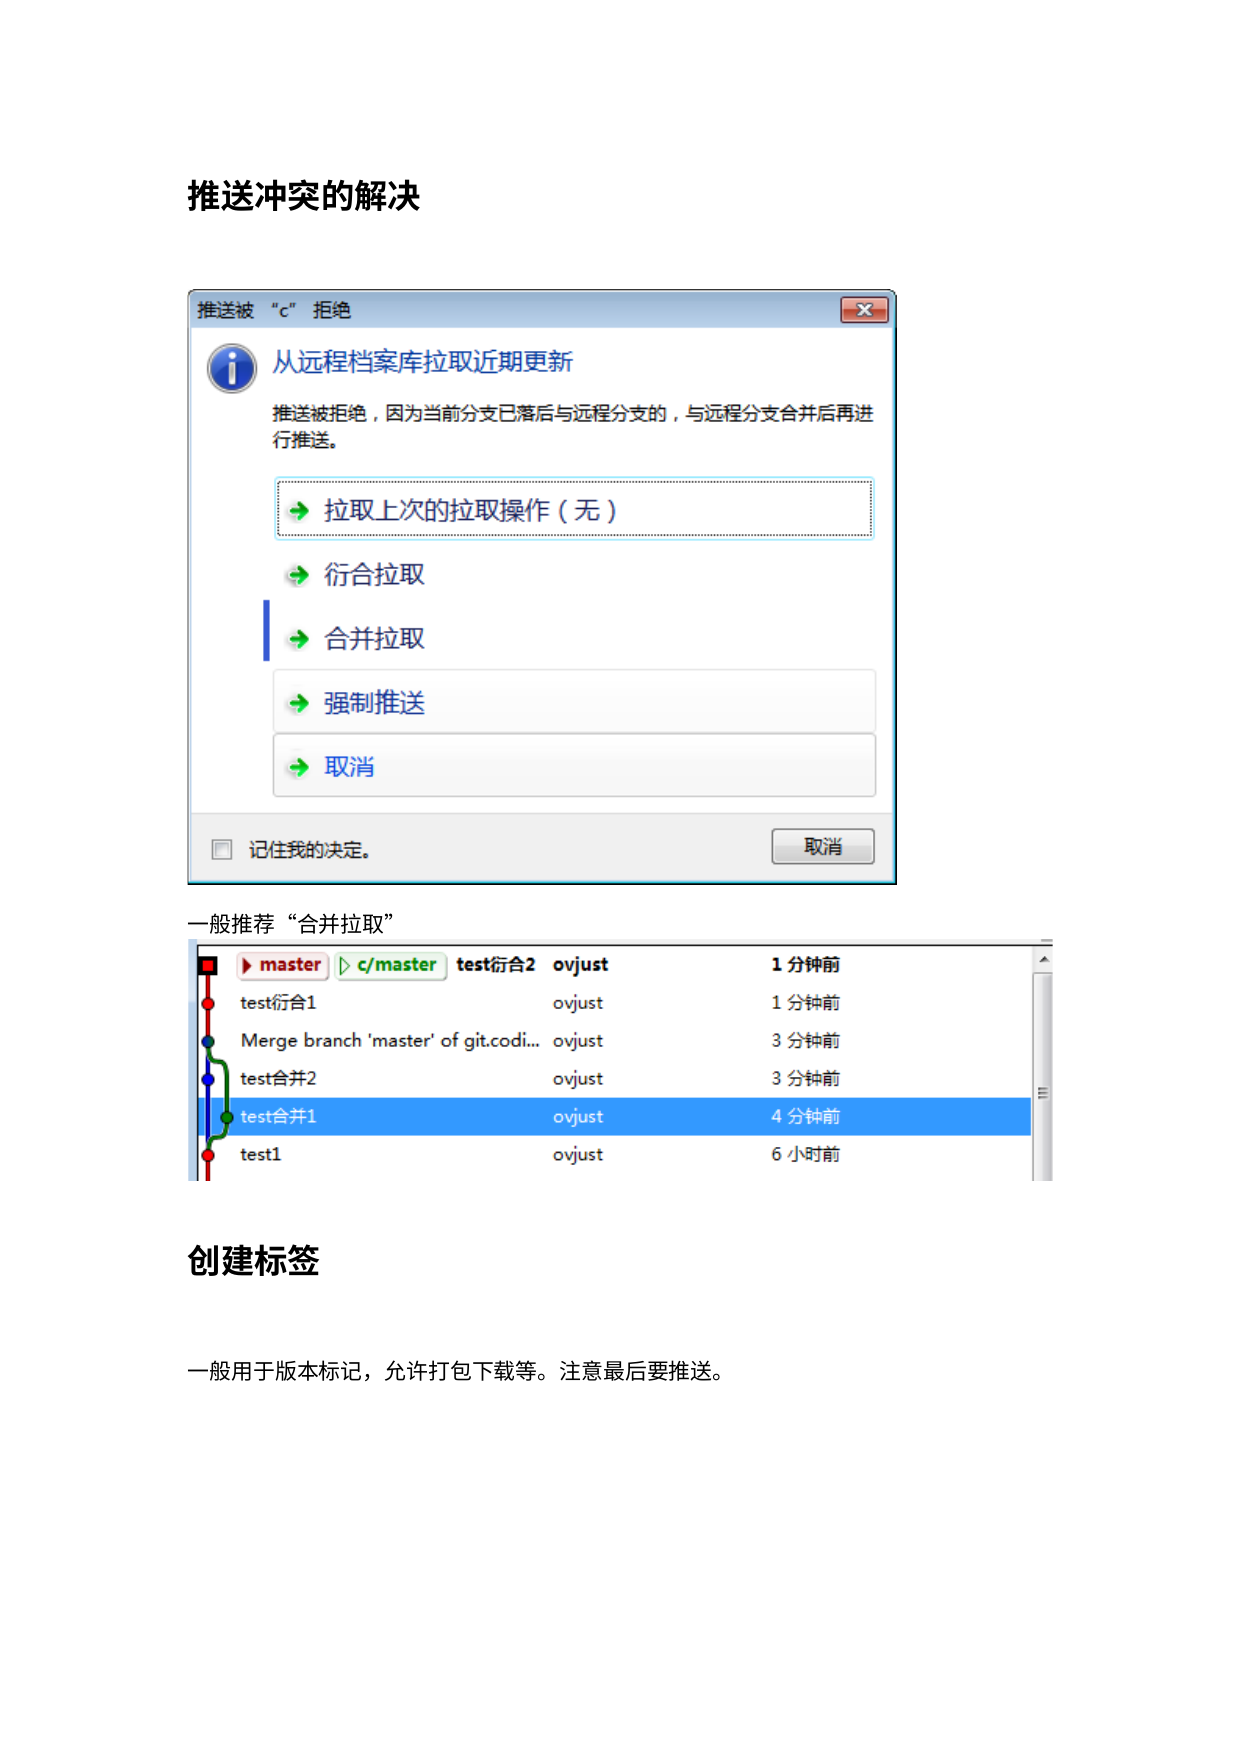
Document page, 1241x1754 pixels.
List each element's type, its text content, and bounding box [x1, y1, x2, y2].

subtitle 推送冲突的解决 [187, 162, 1053, 227]
text 一般用于版本标记，允许打包下载等。注意最后要推送。 [187, 1353, 1053, 1386]
subtitle 创建标签 [187, 1226, 1053, 1291]
picture [187, 939, 1053, 1181]
picture [187, 289, 897, 885]
text 一般推荐“合并拉取” [187, 907, 1053, 939]
